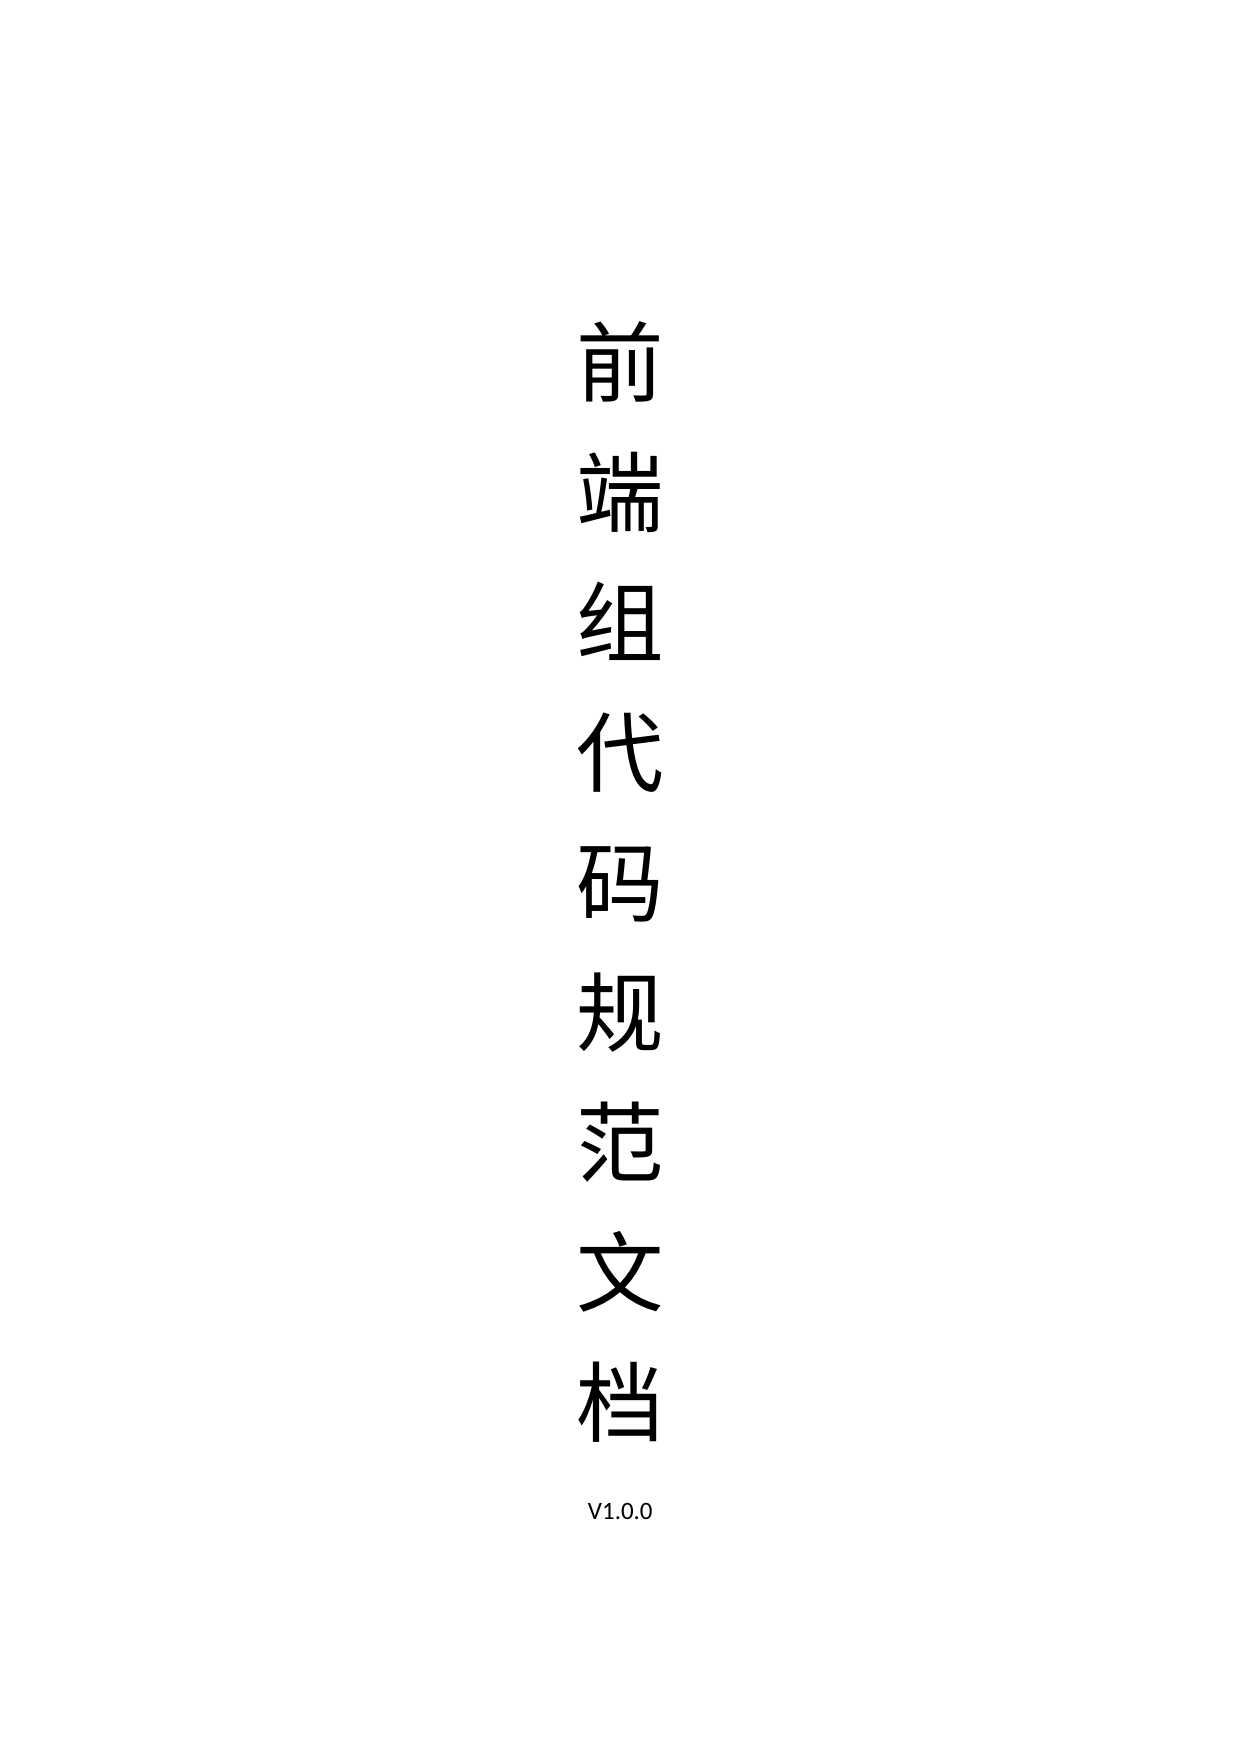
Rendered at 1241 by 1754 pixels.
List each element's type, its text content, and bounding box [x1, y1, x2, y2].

text 规 [187, 942, 1053, 1072]
text 档 [187, 1332, 1053, 1462]
text V1.0.0 [187, 1494, 1053, 1527]
text 码 [187, 812, 1053, 942]
text 范 [187, 1072, 1053, 1202]
text 前 [187, 292, 1053, 422]
text 组 [187, 552, 1053, 682]
text 代 [187, 682, 1053, 812]
text 端 [187, 422, 1053, 552]
text 文 [187, 1202, 1053, 1332]
